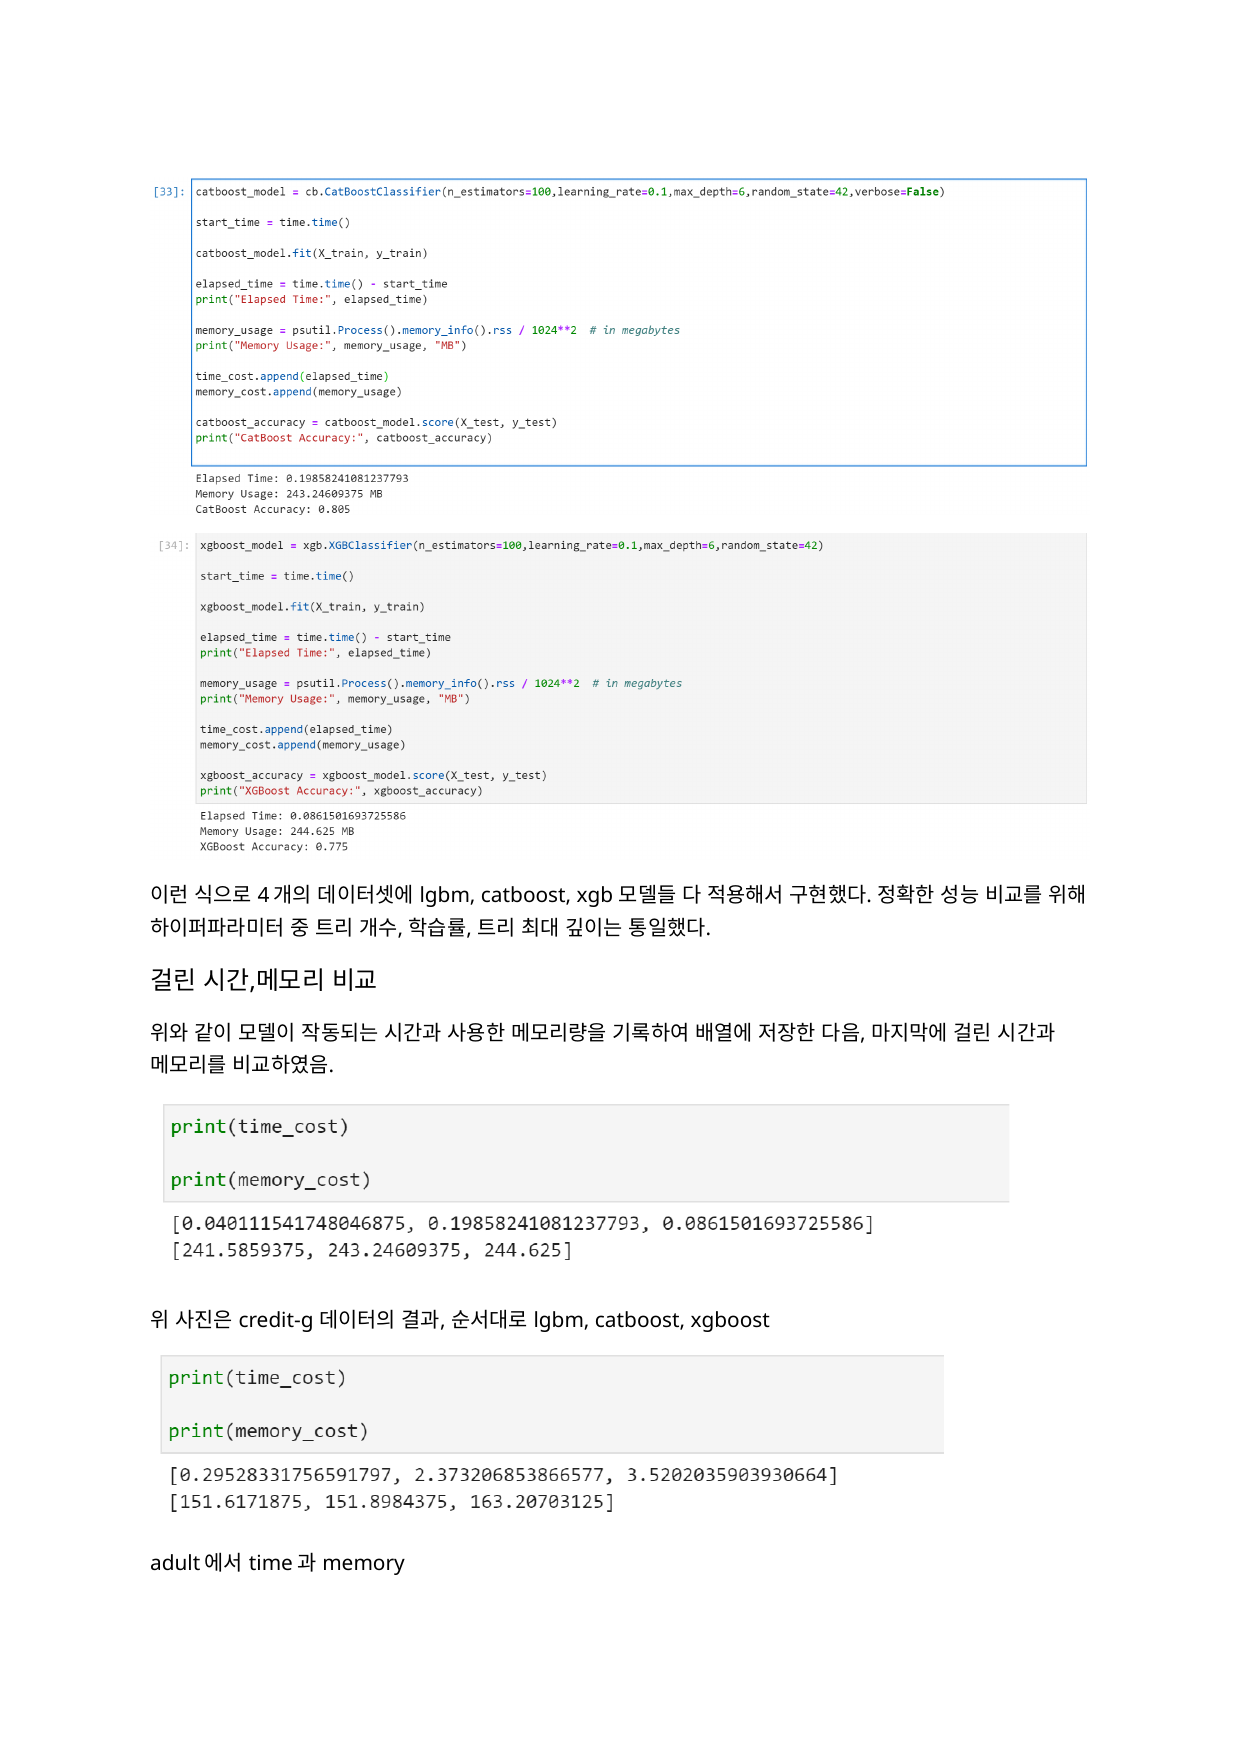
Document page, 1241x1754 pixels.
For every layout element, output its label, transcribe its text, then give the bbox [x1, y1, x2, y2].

text 걸린 시간,메모리 비교 [150, 960, 1090, 997]
text 위 사진은 credit-g 데이터의 결과, 순서대로 lgbm, catboost, xgboost [150, 1304, 1090, 1334]
picture [150, 1353, 944, 1528]
text adult에서 time과 memory [150, 1546, 1090, 1576]
text 이런 식으로 4개의 데이터셋에 lgbm, catboost, xgb 모델들 다 적용해서 구현했다. 정확한 성능 비교를 위해 하이퍼파라미터 중 트리 개수, 학습률, 트리 최대 깊이는 통일했다. [150, 878, 1090, 941]
picture [150, 533, 1091, 860]
text 위와 같이 모델이 작동되는 시간과 사용한 메모리량을 기록하여 배열에 저장한 다음, 마지막에 걸린 시간과 메모리를 비교하였음. [150, 1016, 1090, 1079]
picture [150, 1098, 1010, 1285]
picture [150, 177, 1091, 515]
